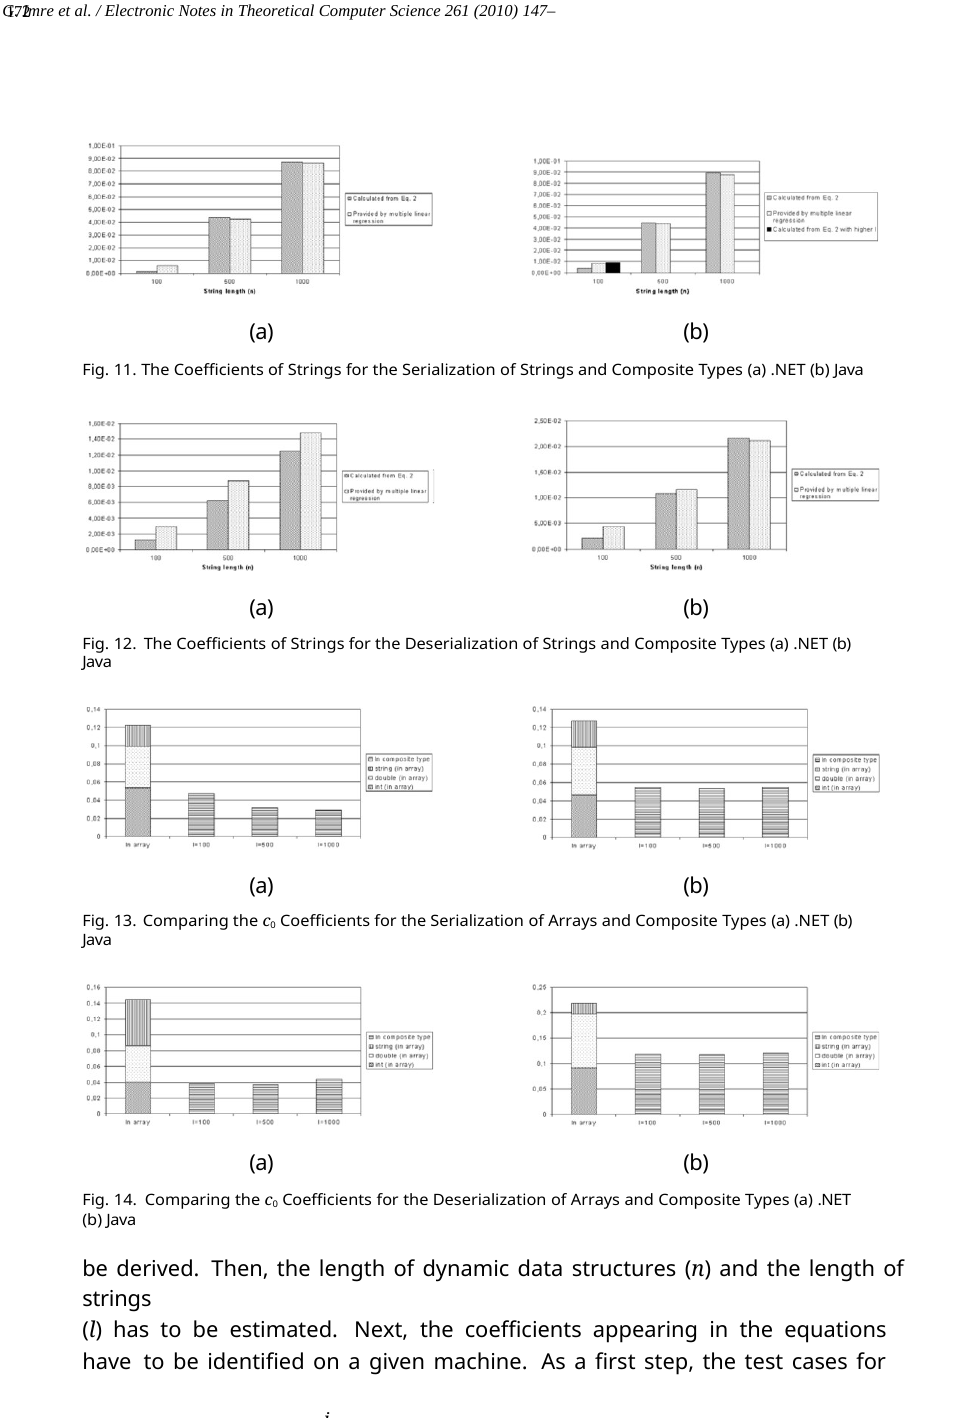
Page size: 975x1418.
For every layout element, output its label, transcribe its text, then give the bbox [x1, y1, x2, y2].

picture [531, 158, 879, 295]
text Java [82, 653, 904, 672]
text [82, 1314, 887, 1376]
text Fig. 11. The Coefficients of Strings for the Serialization of Strings and Composite Types (a) .NET (b) Java [82, 358, 904, 379]
text Fig. 14. Comparing the c0 Coefficients for the Deserialization of Arrays and Composite Types (a) .NET [82, 1189, 904, 1209]
text (a) (b) [249, 1002, 904, 1177]
picture [86, 142, 433, 295]
text be derived. Then, the length of dynamic data structures (n) and the length of strings [82, 1253, 904, 1312]
picture [86, 707, 433, 849]
picture [86, 984, 434, 1126]
text (b) Java [82, 1209, 904, 1229]
text Fig. 12. The Coefficients of Strings for the Deserialization of Strings and Composite Types (a) .NET (b) [82, 634, 904, 653]
picture [532, 984, 880, 1002]
picture [532, 706, 880, 724]
text Fig. 13. Comparing the c0 Coefficients for the Serialization of Arrays and Composite Types (a) .NET (b) [82, 912, 904, 931]
text Java [82, 931, 904, 949]
text (a) (b) [249, 316, 904, 346]
text (a) (b) [249, 436, 904, 622]
picture [86, 421, 435, 571]
picture [531, 418, 880, 436]
text (a) (b) [249, 724, 904, 899]
